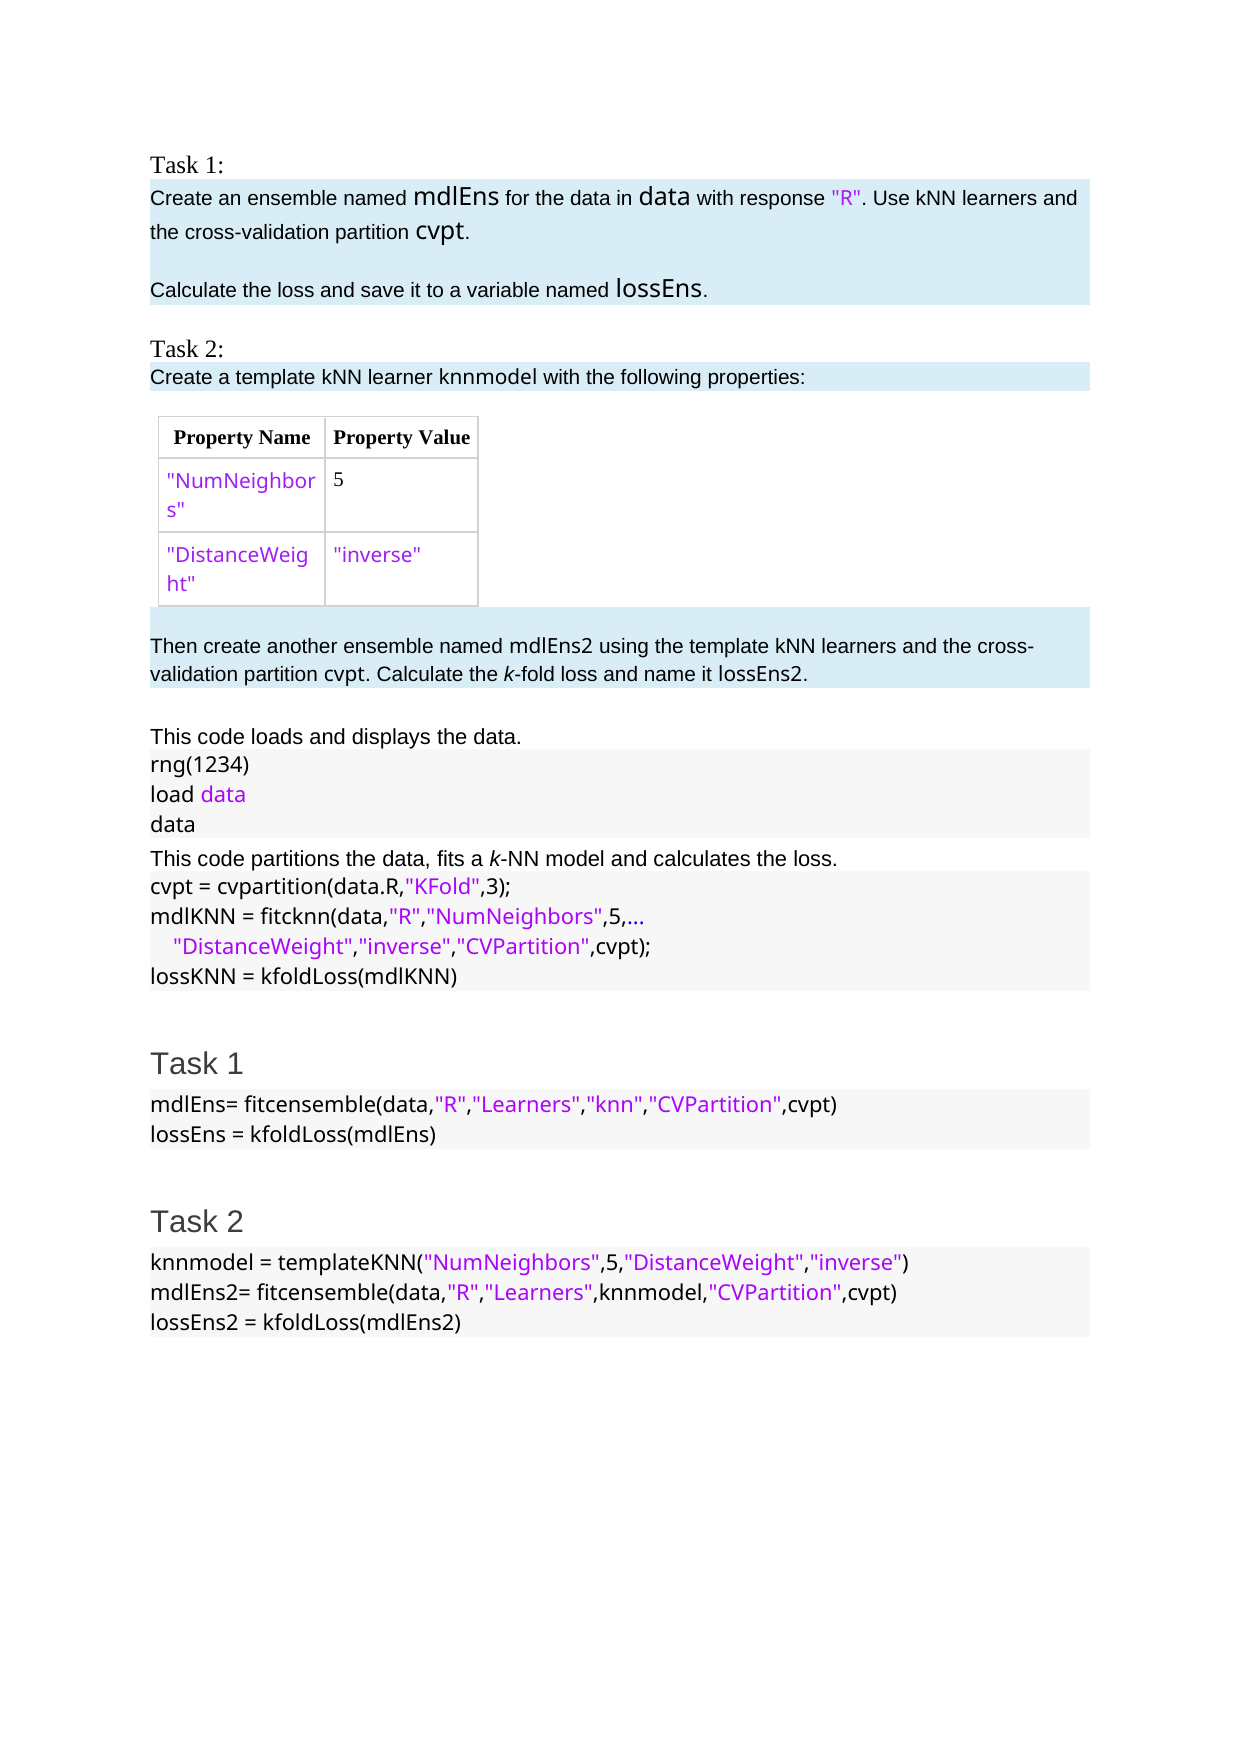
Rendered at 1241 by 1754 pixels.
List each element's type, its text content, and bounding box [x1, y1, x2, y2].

text cvpt = cvpartition(data.R,"KFold",3); [150, 871, 1090, 901]
text rng(1234) [150, 749, 1090, 779]
table_cell "DistanceWeight" [159, 533, 324, 605]
text This code partitions the data, fits a k-NN model and calculates the loss. [150, 838, 1090, 871]
subtitle Task 2 [150, 1203, 1074, 1239]
text data [150, 809, 1090, 838]
table_cell 5 [326, 459, 477, 531]
table_header Property Value [326, 417, 477, 457]
text lossEns = kfoldLoss(mdlEns) [150, 1119, 1090, 1149]
text mdlEns2= fitcensemble(data,"R","Learners",knnmodel,"CVPartition",cvpt) [150, 1277, 1090, 1307]
text This code loads and displays the data. [150, 716, 1090, 749]
text Create a template kNN learner knnmodel with the following properties: [150, 362, 1090, 391]
table_cell "inverse" [326, 533, 477, 605]
text Task 2: [150, 334, 1090, 362]
text Then create another ensemble named mdlEns2 using the template kNN learners and the cross-validation partition cvpt. Calculate the k-fold loss and name it lossEns2. [150, 607, 1090, 688]
subtitle Task 1 [150, 1045, 1074, 1081]
text Task 1: [150, 150, 1090, 179]
text lossKNN = kfoldLoss(mdlKNN) [150, 961, 1090, 991]
text lossEns2 = kfoldLoss(mdlEns2) [150, 1307, 1090, 1337]
text "DistanceWeight","inverse","CVPartition",cvpt); [150, 931, 1090, 961]
text mdlKNN = fitcknn(data,"R","NumNeighbors",5,... [150, 901, 1090, 931]
text load data [150, 779, 1090, 809]
text Create an ensemble named mdlEns for the data in data with response "R". Use kNN learners and the cross-validation partition cvpt. Calculate the loss and save it to a variable named lossEns. [150, 179, 1090, 305]
text mdlEns= fitcensemble(data,"R","Learners","knn","CVPartition",cvpt) [150, 1089, 1090, 1119]
text knnmodel = templateKNN("NumNeighbors",5,"DistanceWeight","inverse") [150, 1247, 1090, 1277]
table_header Property Name [159, 417, 325, 457]
table_cell "NumNeighbors" [159, 459, 324, 531]
